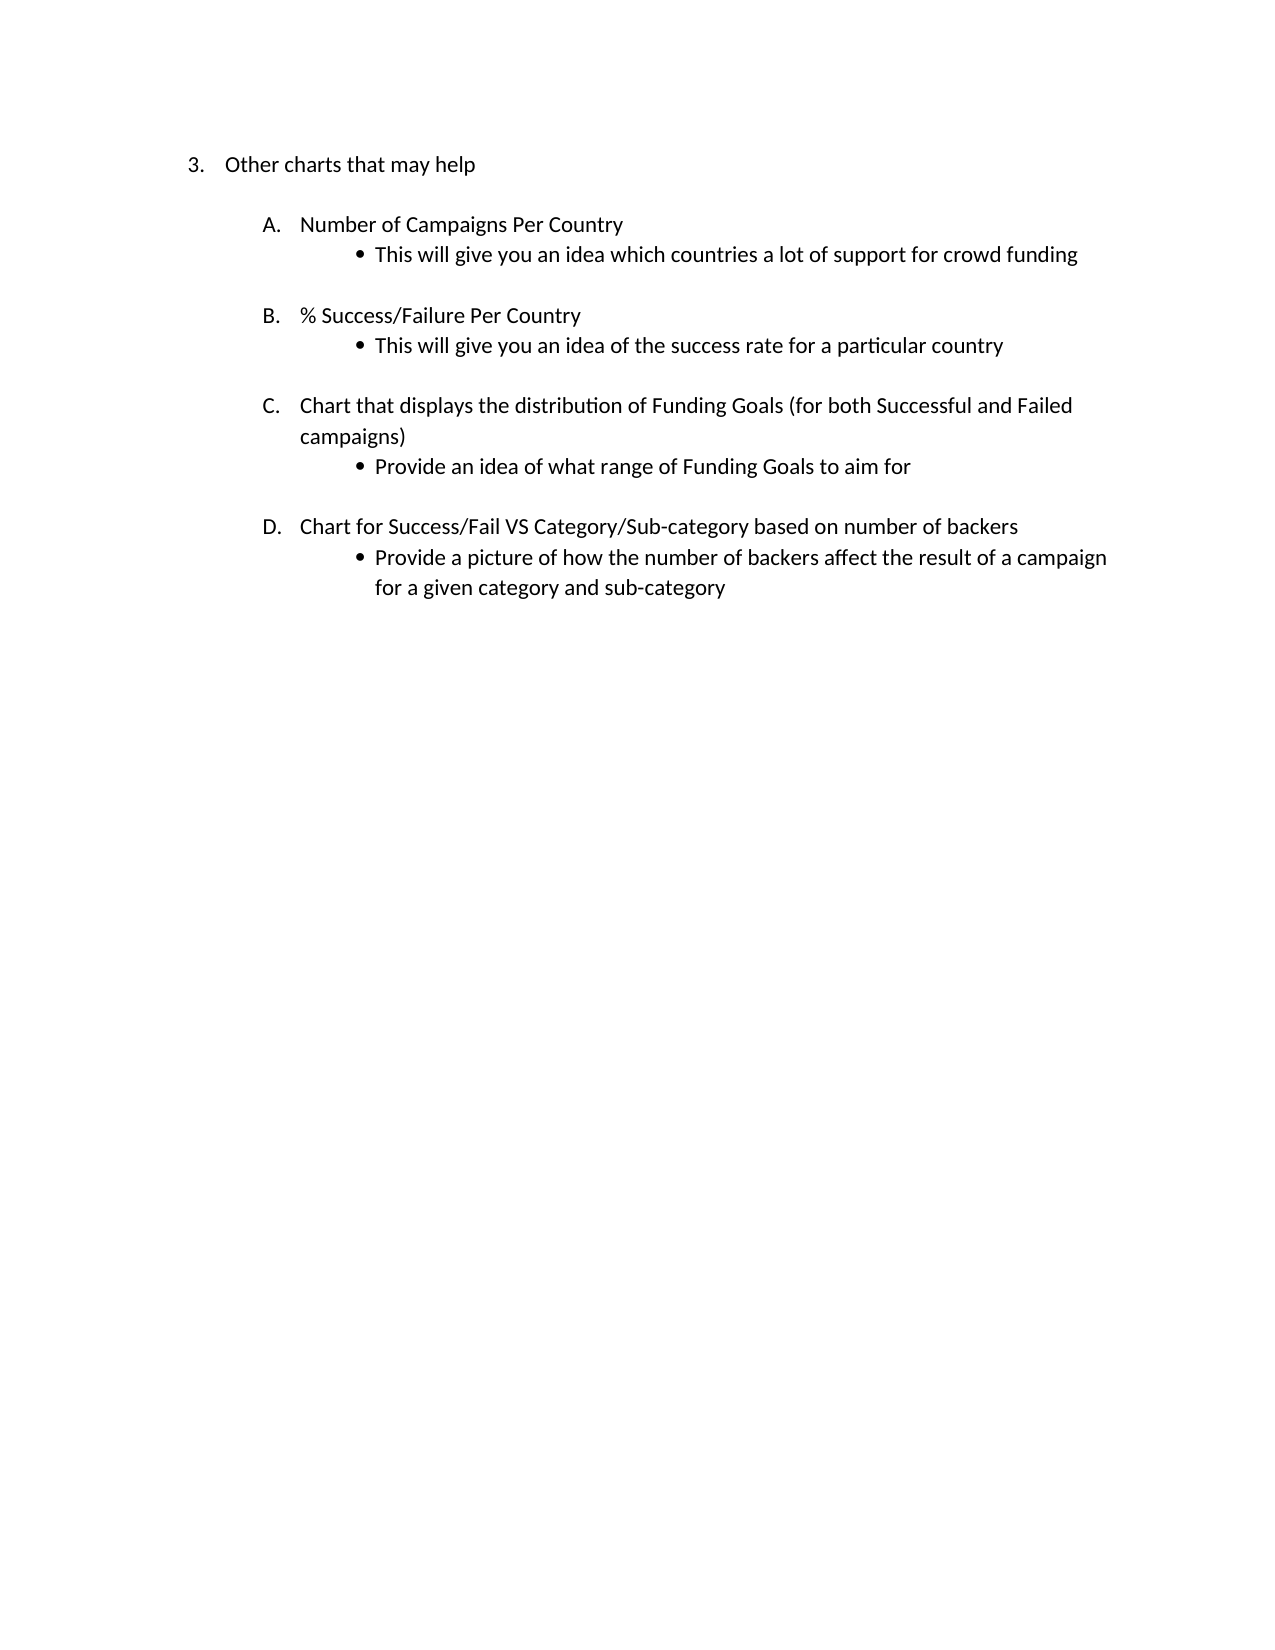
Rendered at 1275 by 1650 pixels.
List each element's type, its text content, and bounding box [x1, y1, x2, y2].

list Chart for Success/Fail VS Category/Sub-category based on number of backers [262, 512, 1125, 541]
list % Success/Failure Per Country [262, 301, 1125, 329]
list Number of Campaigns Per Country [262, 210, 1125, 238]
list Chart that displays the distribution of Funding Goals (for both Successful and Failed campaigns) [262, 392, 1125, 450]
list This will give you an idea which countries a lot of support for crowd funding [356, 241, 1125, 269]
list Other charts that may help [187, 150, 1125, 178]
list Provide an idea of what range of Funding Goals to aim for [356, 452, 1125, 480]
list This will give you an idea of the success rate for a particular country [356, 331, 1125, 359]
list Provide a picture of how the number of backers affect the result of a campaign for a given category and sub-category [356, 543, 1125, 601]
